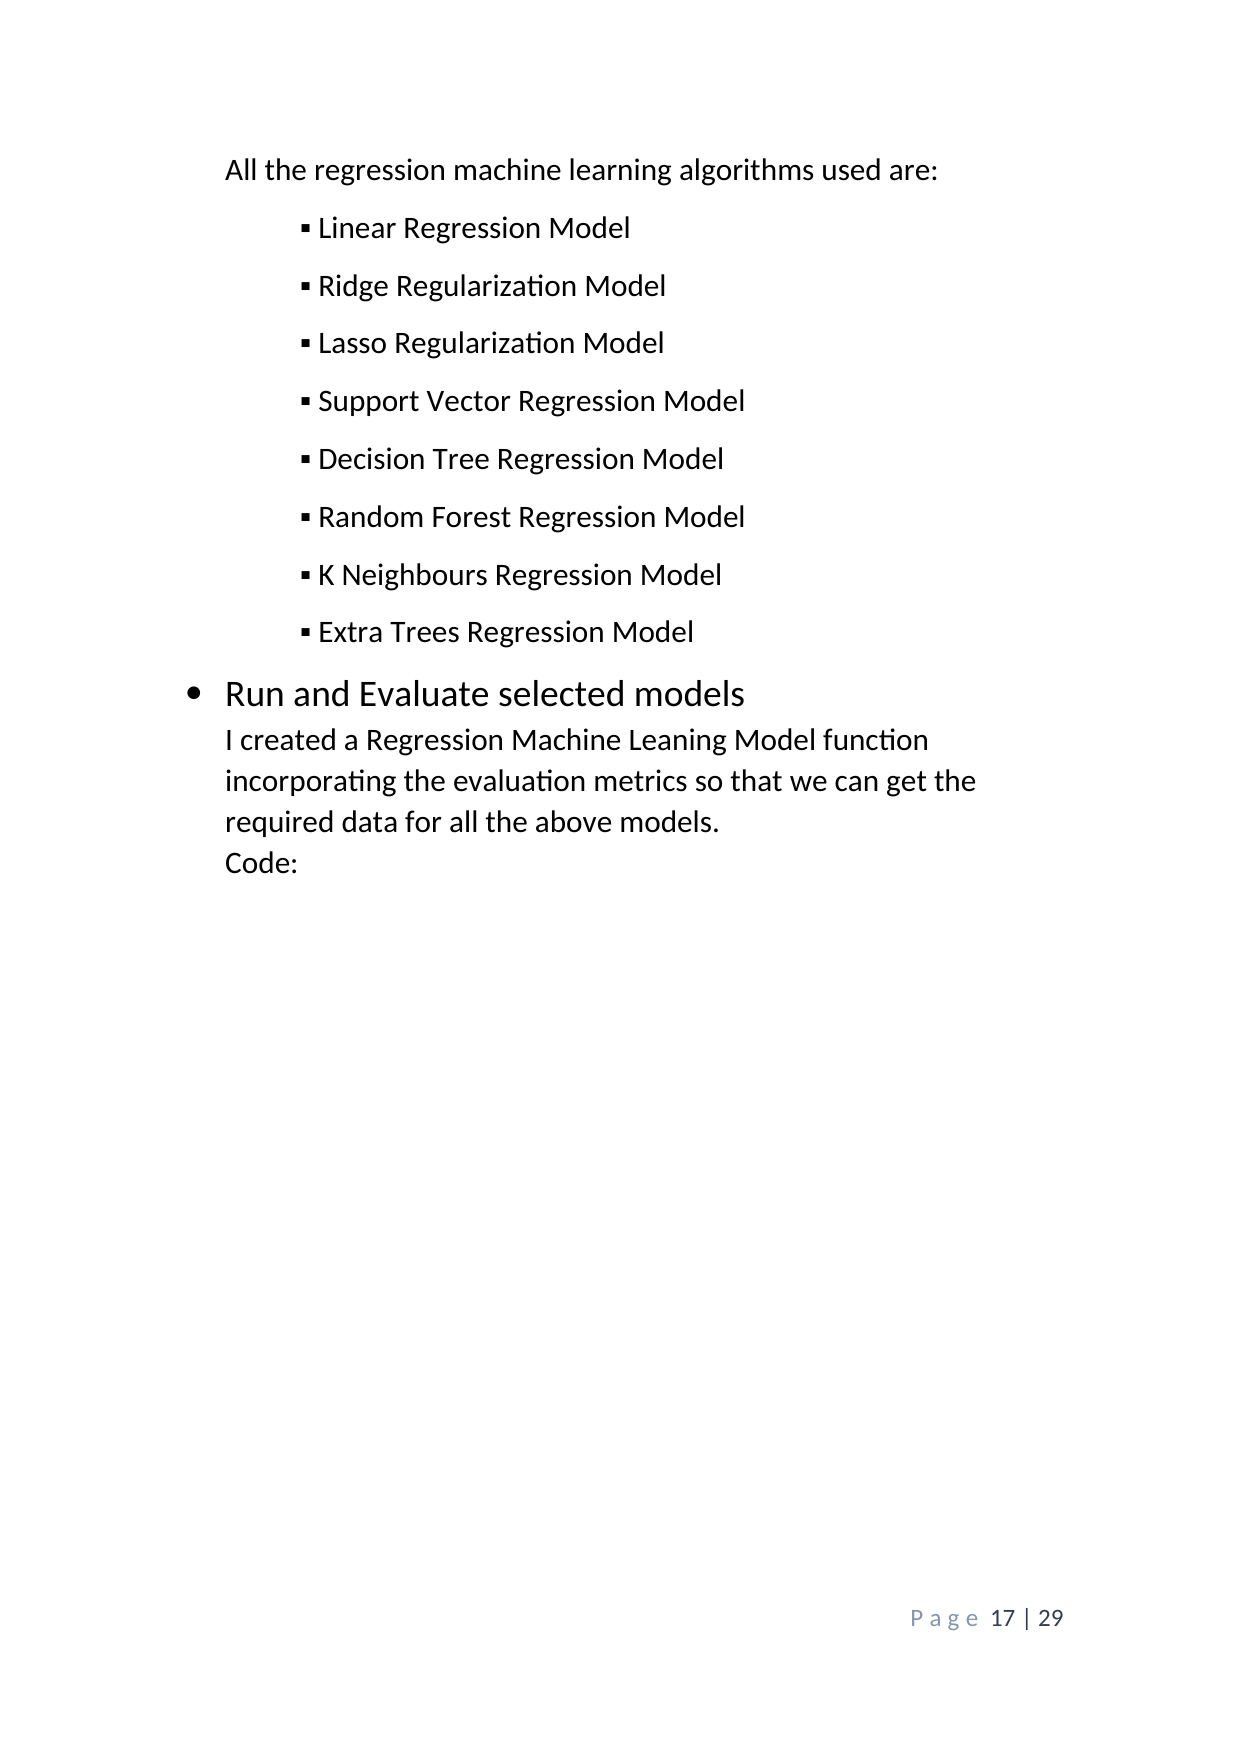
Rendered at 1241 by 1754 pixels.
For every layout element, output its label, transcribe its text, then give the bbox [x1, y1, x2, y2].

text ▪ Ridge Regularization Model [225, 266, 1090, 304]
text ▪ Decision Tree Regression Model [225, 439, 1090, 477]
list Run and Evaluate selected models [187, 670, 1090, 716]
text ▪ Extra Trees Regression Model [225, 612, 1090, 651]
text ▪ Linear Regression Model [225, 208, 1090, 246]
text ▪ Lasso Regularization Model [225, 323, 1090, 362]
text ▪ K Neighbours Regression Model [225, 555, 1090, 593]
text ▪ Support Vector Regression Model [225, 381, 1090, 419]
text All the regression machine learning algorithms used are: [225, 150, 1090, 188]
text ▪ Random Forest Regression Model [225, 497, 1090, 535]
list Code: [225, 843, 1090, 881]
list I created a Regression Machine Leaning Model function incorporating the evaluation metrics so that we can get the required data for all the above models. [225, 720, 1090, 840]
